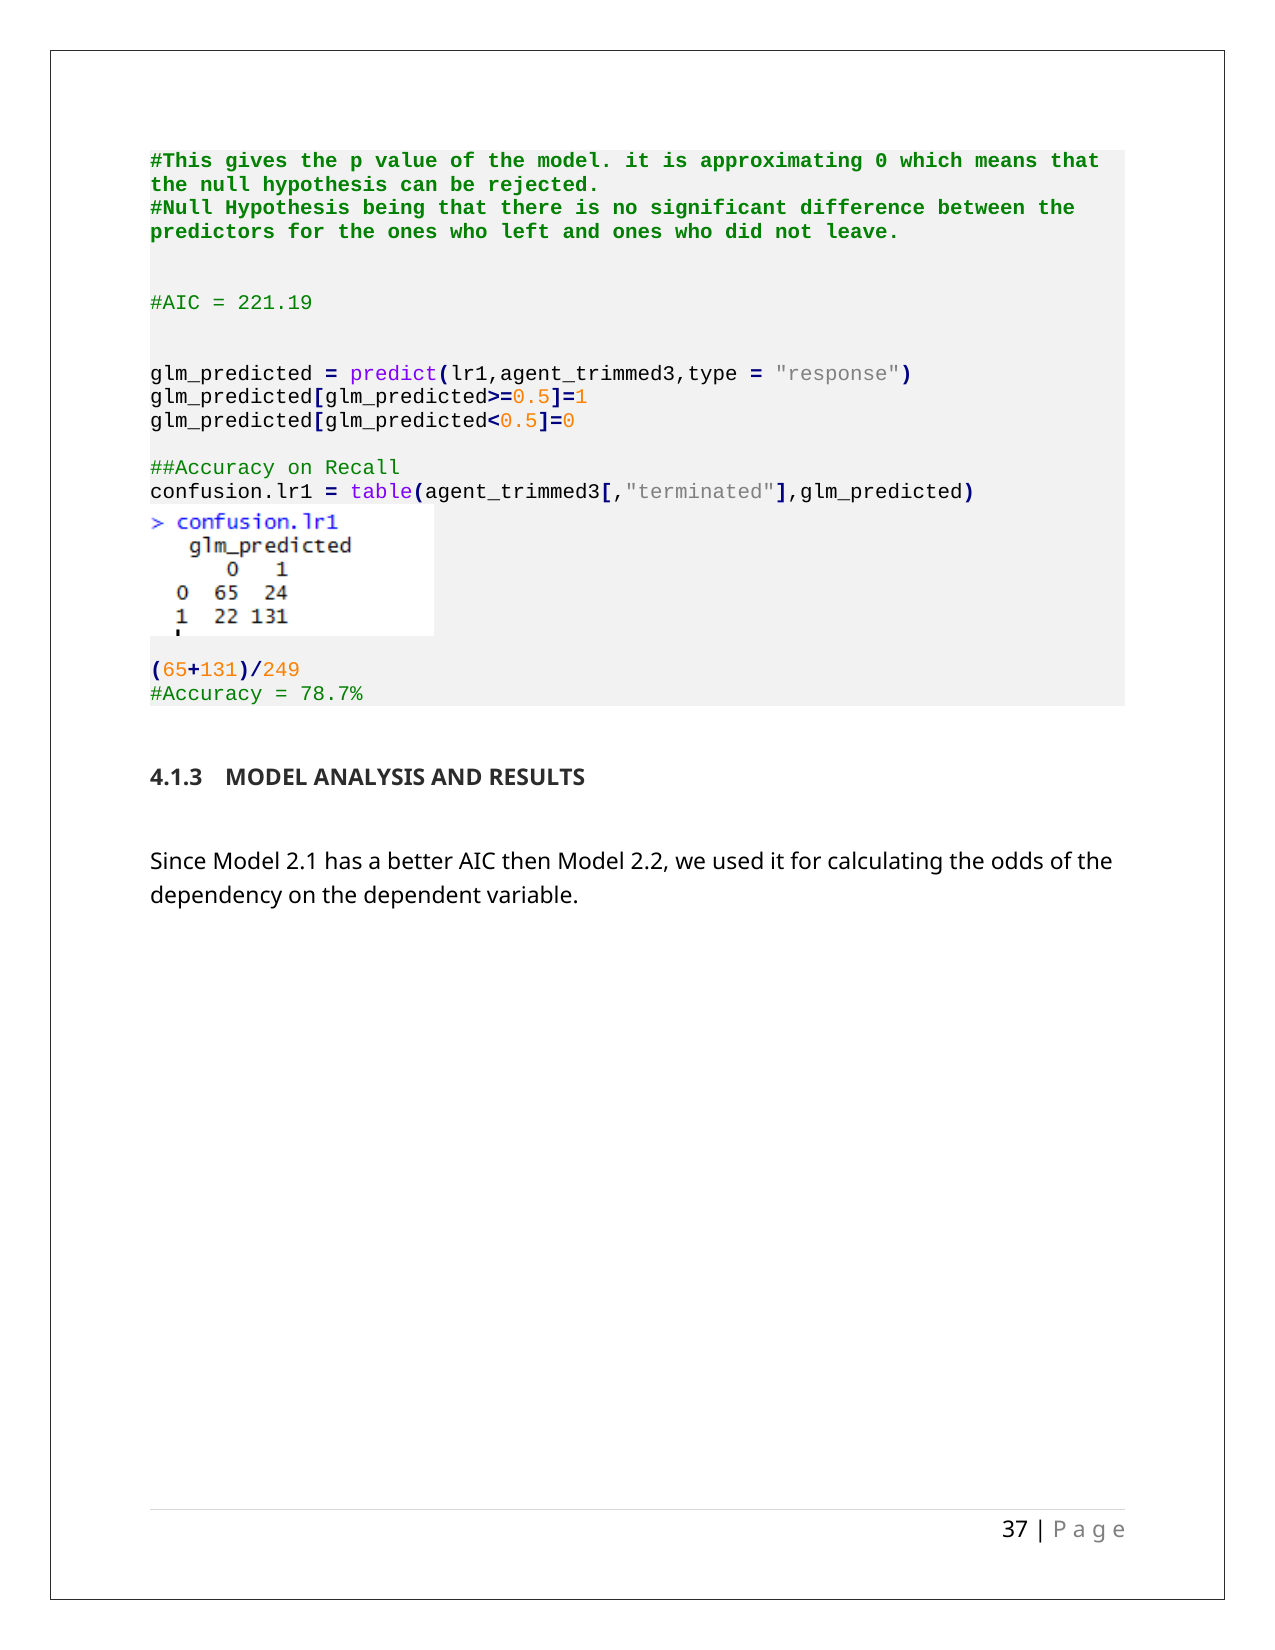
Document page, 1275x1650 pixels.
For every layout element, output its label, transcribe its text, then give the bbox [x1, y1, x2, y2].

text glm_predicted = predict(lr1,agent_trimmed3,type = "response") [150, 363, 1125, 386]
text #This gives the p value of the model. it is approximating 0 which means that the null hypothesis can be rejected. [150, 150, 1125, 197]
text glm_predicted[glm_predicted>=0.5]=1 [150, 386, 1125, 410]
text ##Accuracy on Recall [150, 457, 1125, 481]
text #Null Hypothesis being that there is no significant difference between the predictors for the ones who left and ones who did not leave. [150, 197, 1125, 244]
text #AIC = 221.19 [150, 292, 1125, 316]
text confusion.lr1 = table(agent_trimmed3[,"terminated"],glm_predicted) [150, 481, 1125, 505]
text glm_predicted[glm_predicted<0.5]=0 [150, 410, 1125, 434]
text Since Model 2.1 has a better AIC then Model 2.2, we used it for calculating the odds of the dependency on the dependent variable. [150, 845, 1125, 910]
text #Accuracy = 78.7% [150, 683, 1125, 706]
picture [150, 504, 435, 636]
text (65+131)/249 [150, 659, 1125, 683]
subtitle MODEL ANALYSIS AND RESULTS [150, 761, 1125, 792]
